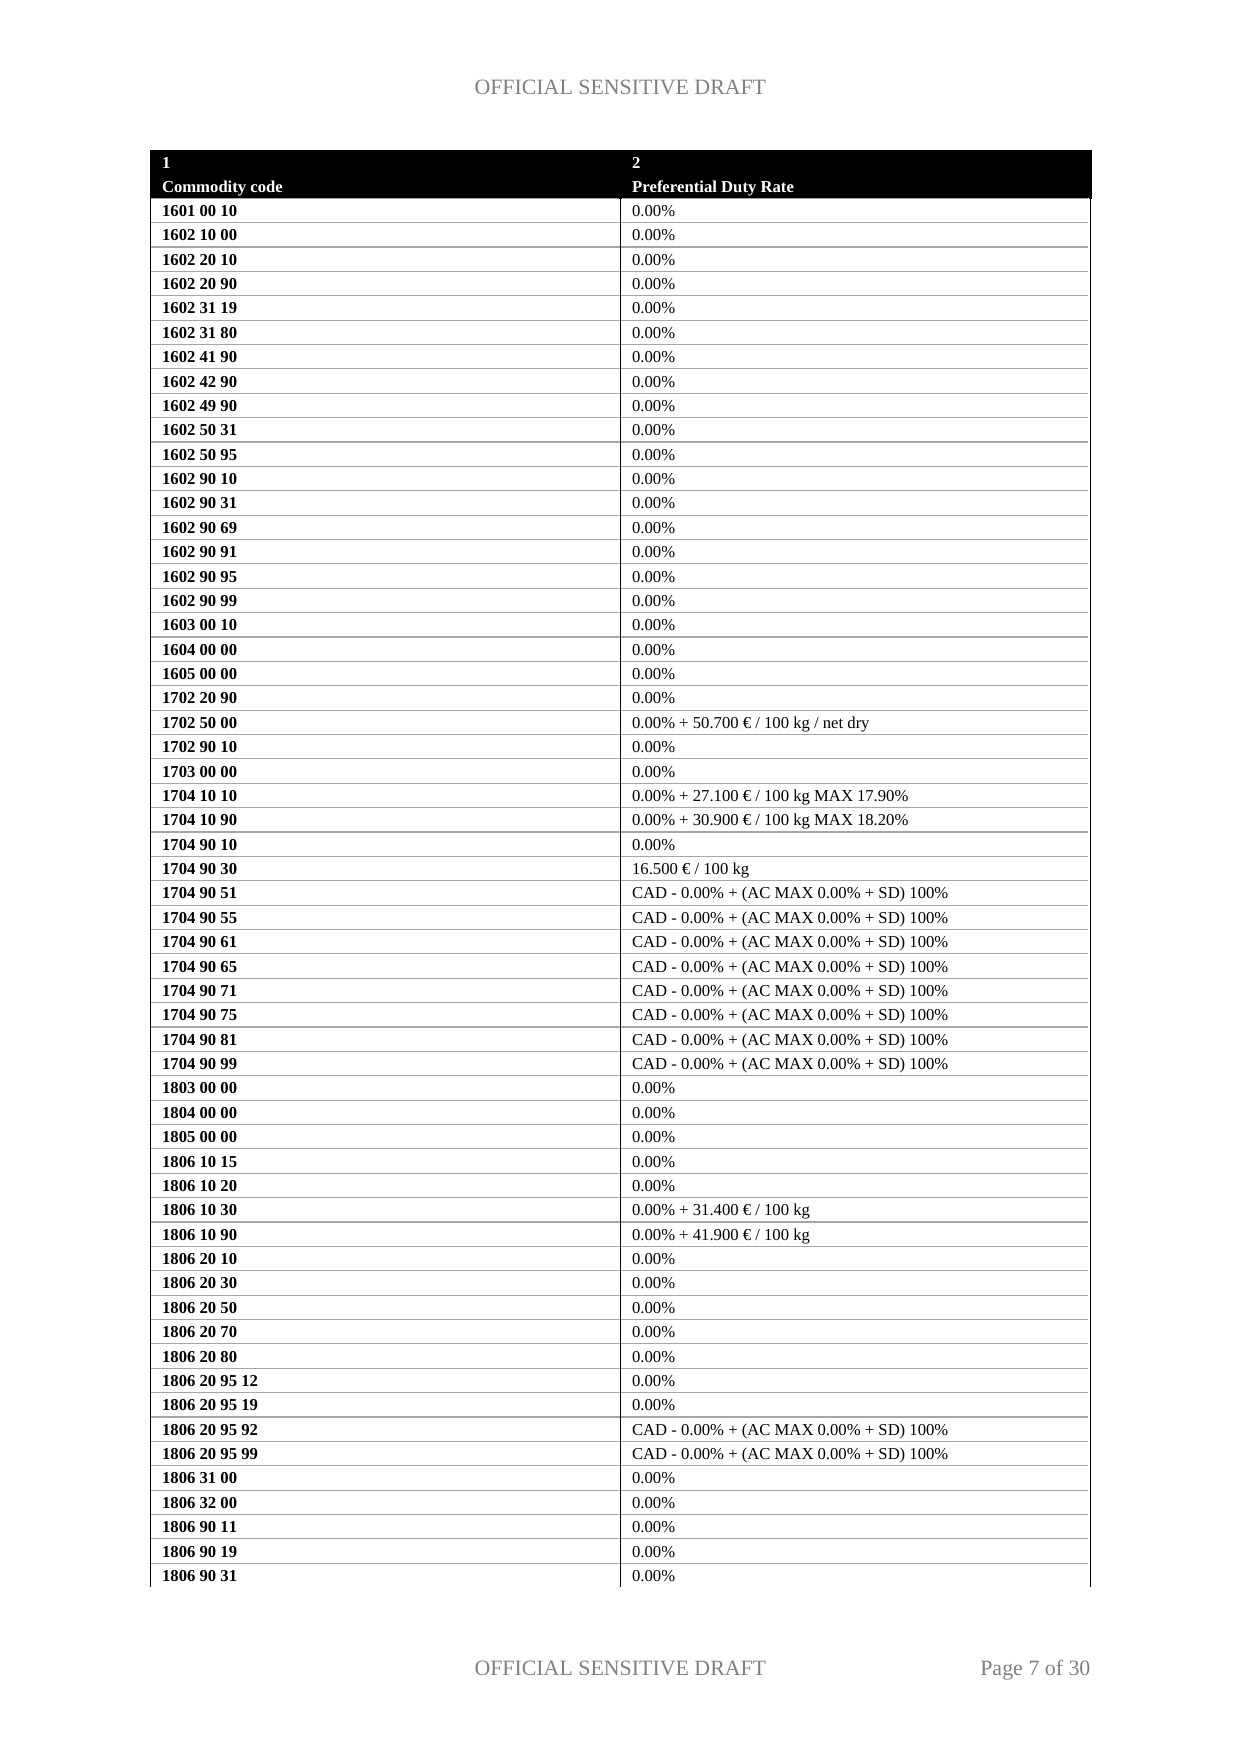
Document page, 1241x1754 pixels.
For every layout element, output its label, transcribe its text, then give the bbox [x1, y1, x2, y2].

table_cell 1704 90 61 [151, 930, 620, 953]
table_header 1 [151, 151, 619, 174]
table_cell 0.00% [621, 441, 1090, 466]
table_cell 0.00% [621, 685, 1090, 709]
table_cell 0.00% [621, 1075, 1090, 1099]
table_cell 1702 90 10 [151, 735, 620, 758]
table_cell CAD - 0.00% + (AC MAX 0.00% + SD) 100% [621, 880, 1090, 904]
table_header 2 [622, 151, 1089, 174]
table_cell 1602 90 69 [151, 516, 620, 539]
table_cell 1703 00 00 [151, 759, 620, 783]
table_cell 0.00% [621, 1490, 1090, 1514]
table_cell 1704 10 90 [151, 808, 620, 831]
table_cell 1602 31 19 [151, 296, 620, 319]
table_cell 1602 10 00 [151, 223, 620, 246]
table_cell 1601 00 10 [151, 199, 620, 222]
table_cell 1704 90 99 [151, 1052, 620, 1075]
table_cell 1806 90 19 [151, 1539, 620, 1563]
table_cell 1806 20 95 19 [151, 1393, 620, 1416]
table_cell 0.00% [621, 1124, 1090, 1148]
table_cell 0.00% [621, 1246, 1090, 1270]
table_cell CAD - 0.00% + (AC MAX 0.00% + SD) 100% [621, 1441, 1090, 1465]
table_cell 1704 90 55 [151, 906, 620, 929]
table_cell 0.00% [621, 1100, 1090, 1124]
table_cell CAD - 0.00% + (AC MAX 0.00% + SD) 100% [621, 978, 1090, 1002]
table_cell 1806 90 31 [151, 1564, 620, 1587]
table_cell 1805 00 00 [151, 1125, 620, 1148]
table_cell 0.00% + 30.900 € / 100 kg MAX 18.20% [621, 807, 1090, 831]
table_cell Commodity code [151, 174, 619, 198]
table_cell 1602 90 99 [151, 589, 620, 612]
table_cell 1803 00 00 [151, 1076, 620, 1099]
table_cell CAD - 0.00% + (AC MAX 0.00% + SD) 100% [621, 929, 1090, 953]
table_cell 0.00% + 41.900 € / 100 kg [621, 1221, 1090, 1246]
table_cell 0.00% [621, 612, 1090, 636]
table_cell 1602 90 31 [151, 491, 620, 514]
table_cell 1806 20 50 [151, 1296, 620, 1319]
table_cell 1704 90 51 [151, 881, 620, 904]
table_cell 0.00% [621, 515, 1090, 539]
table_cell 1806 10 20 [151, 1174, 620, 1197]
table_cell CAD - 0.00% + (AC MAX 0.00% + SD) 100% [621, 1026, 1090, 1051]
table_cell CAD - 0.00% + (AC MAX 0.00% + SD) 100% [621, 953, 1090, 978]
table_cell 1604 00 00 [151, 638, 620, 661]
table_cell 1602 90 95 [151, 564, 620, 588]
table_cell 1603 00 10 [151, 613, 620, 636]
table_cell 0.00% [621, 1392, 1090, 1416]
table_cell 0.00% + 50.700 € / 100 kg / net dry [621, 710, 1090, 734]
table_cell 1704 90 65 [151, 954, 620, 978]
table_cell 1806 10 90 [151, 1223, 620, 1246]
table_cell 1806 90 11 [151, 1515, 620, 1538]
table_cell 1602 20 10 [151, 248, 620, 271]
table_cell 0.00% [621, 1295, 1090, 1319]
table_cell 0.00% [621, 758, 1090, 783]
table_cell 1602 90 10 [151, 467, 620, 490]
table_cell CAD - 0.00% + (AC MAX 0.00% + SD) 100% [621, 905, 1090, 929]
table_cell 1602 42 90 [151, 369, 620, 393]
table_cell 0.00% [621, 1343, 1090, 1368]
table_cell 1704 90 30 [151, 857, 620, 880]
table_cell 1702 50 00 [151, 711, 620, 734]
table_cell 1806 32 00 [151, 1491, 620, 1514]
table_cell CAD - 0.00% + (AC MAX 0.00% + SD) 100% [621, 1416, 1090, 1441]
table_cell 0.00% [621, 344, 1090, 368]
table_cell 16.500 € / 100 kg [621, 856, 1090, 880]
table_cell 1704 90 81 [151, 1028, 620, 1051]
table_cell Preferential Duty Rate [622, 174, 1089, 198]
table_cell 0.00% [621, 1173, 1090, 1197]
table_cell 1806 31 00 [151, 1466, 620, 1489]
table_cell 0.00% [621, 393, 1090, 417]
table_cell 0.00% + 27.100 € / 100 kg MAX 17.90% [621, 783, 1090, 807]
table_cell 0.00% [621, 490, 1090, 514]
table_cell 1602 20 90 [151, 272, 620, 295]
table_cell 1806 20 10 [151, 1247, 620, 1270]
table_cell 0.00% [621, 1319, 1090, 1343]
table_cell 0.00% [621, 1465, 1090, 1489]
table_cell CAD - 0.00% + (AC MAX 0.00% + SD) 100% [621, 1051, 1090, 1075]
table_cell 1806 10 30 [151, 1198, 620, 1221]
table_cell 0.00% [621, 734, 1090, 758]
table_cell 1605 00 00 [151, 662, 620, 685]
table_cell 1806 20 80 [151, 1344, 620, 1368]
table_cell 1806 20 30 [151, 1271, 620, 1294]
table_cell 0.00% [621, 417, 1090, 441]
table_cell 0.00% [621, 320, 1090, 344]
table_cell CAD - 0.00% + (AC MAX 0.00% + SD) 100% [621, 1002, 1090, 1026]
table_cell 0.00% [621, 466, 1090, 490]
table_cell 1704 90 71 [151, 979, 620, 1002]
table_cell 1806 20 95 12 [151, 1369, 620, 1392]
table_cell 0.00% [621, 539, 1090, 563]
table_cell 1704 90 75 [151, 1003, 620, 1026]
table_cell 1804 00 00 [151, 1101, 620, 1124]
table_cell 0.00% [621, 368, 1090, 393]
table_cell 0.00% [621, 1270, 1090, 1294]
table_cell 1602 50 95 [151, 443, 620, 466]
table_cell 0.00% [621, 1514, 1090, 1538]
table_cell 0.00% [621, 563, 1090, 588]
table_cell 0.00% [621, 246, 1090, 271]
table_cell 1806 20 95 99 [151, 1442, 620, 1465]
table_cell 1602 49 90 [151, 394, 620, 417]
table_cell 1704 10 10 [151, 784, 620, 807]
table_cell 0.00% [621, 831, 1090, 856]
table_cell 1704 90 10 [151, 833, 620, 856]
table_cell 0.00% [621, 1368, 1090, 1392]
table_cell 1806 20 95 92 [151, 1418, 620, 1441]
table_cell 0.00% [621, 661, 1090, 685]
table_cell 0.00% [621, 636, 1090, 661]
table_cell 0.00% [621, 588, 1090, 612]
table_cell 1806 20 70 [151, 1320, 620, 1343]
table_cell 0.00% [621, 1563, 1090, 1587]
table_cell 1602 50 31 [151, 418, 620, 441]
table_cell 0.00% [621, 222, 1090, 246]
table_cell 1602 41 90 [151, 345, 620, 368]
table_cell 0.00% [621, 295, 1090, 319]
table_cell 0.00% [621, 271, 1090, 295]
table_cell 1806 10 15 [151, 1149, 620, 1173]
table_cell 0.00% [621, 1148, 1090, 1173]
table_cell 0.00% + 31.400 € / 100 kg [621, 1197, 1090, 1221]
table_cell 1702 20 90 [151, 686, 620, 709]
table_cell 0.00% [621, 1538, 1090, 1563]
table_cell 1602 90 91 [151, 540, 620, 563]
table_cell 1602 31 80 [151, 321, 620, 344]
table_cell 0.00% [621, 198, 1090, 222]
